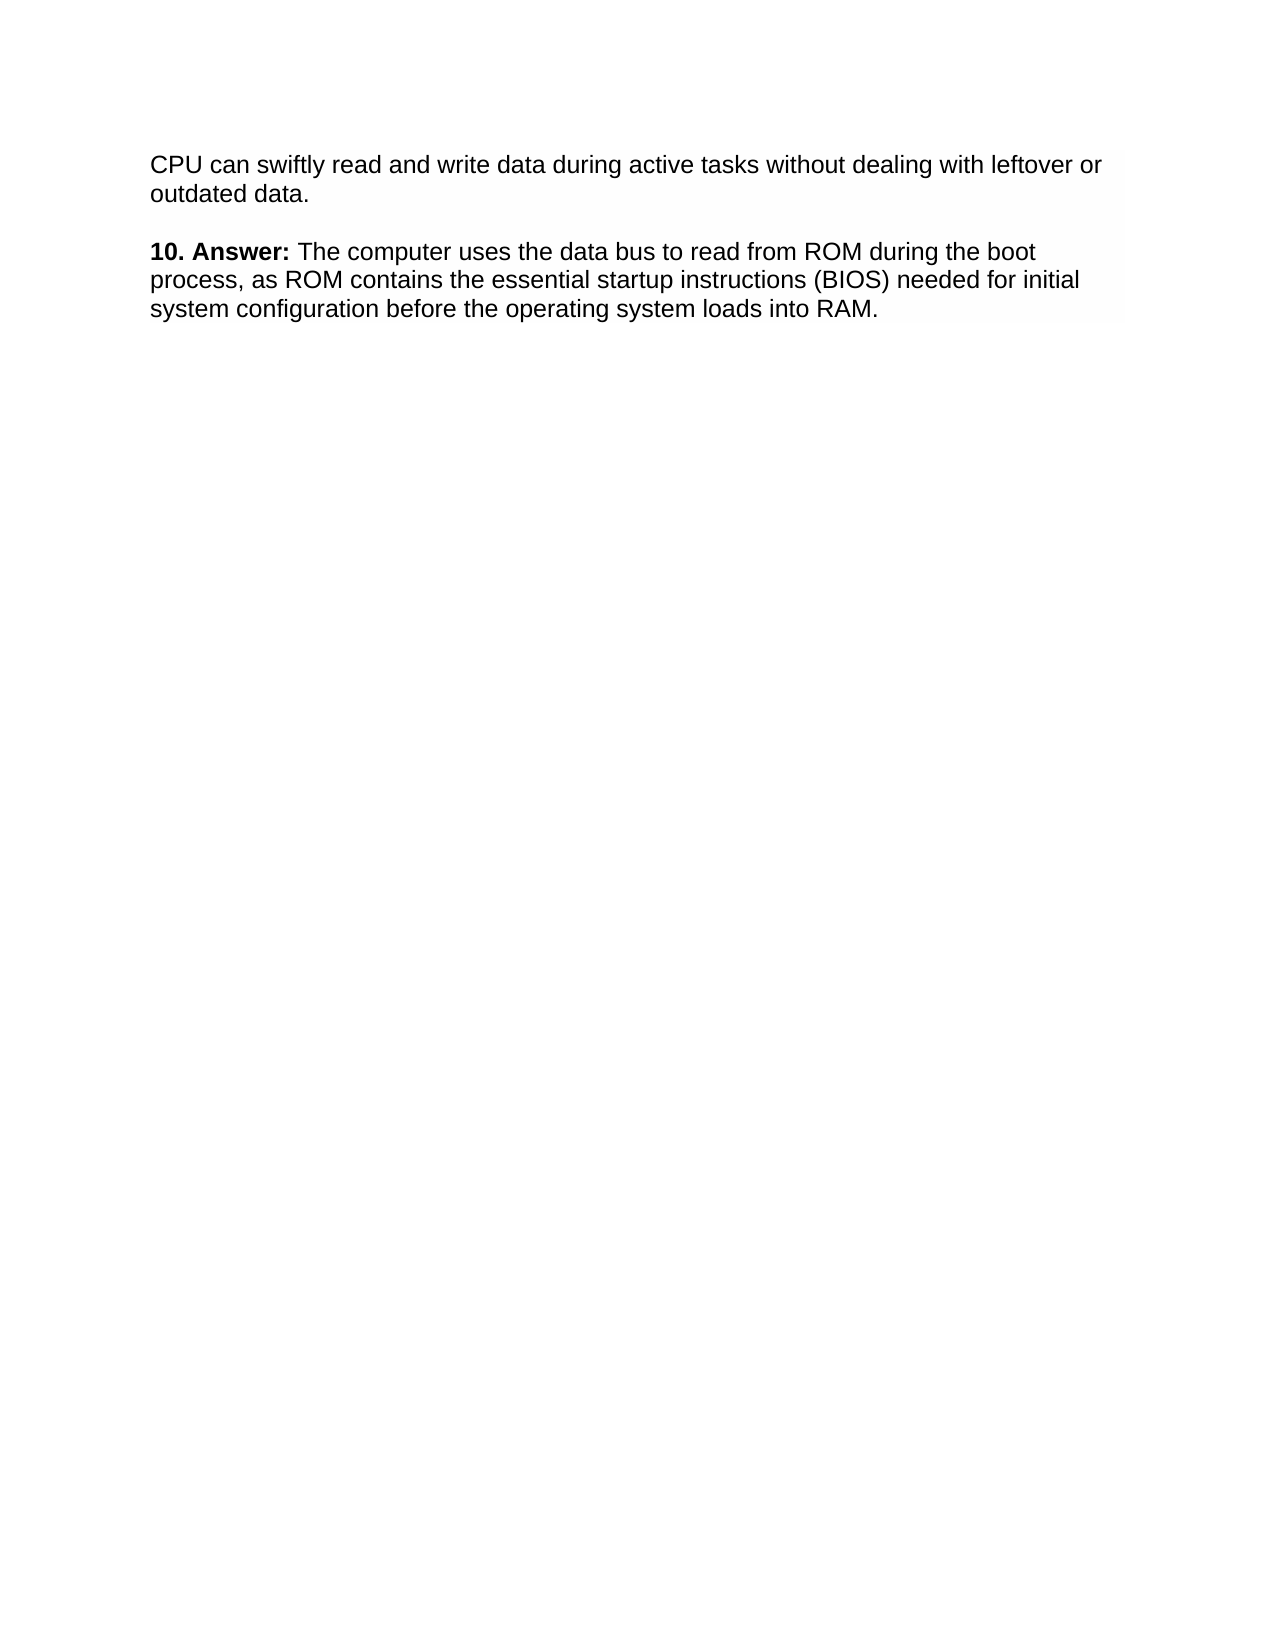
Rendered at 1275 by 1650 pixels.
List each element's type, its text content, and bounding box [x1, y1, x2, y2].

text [150, 150, 1125, 207]
text 10. Answer: The computer uses the data bus to read from ROM during the boot process, as ROM contains the essential startup instructions (BIOS) needed for initial system configuration before the operating system loads into RAM. [150, 237, 1125, 323]
